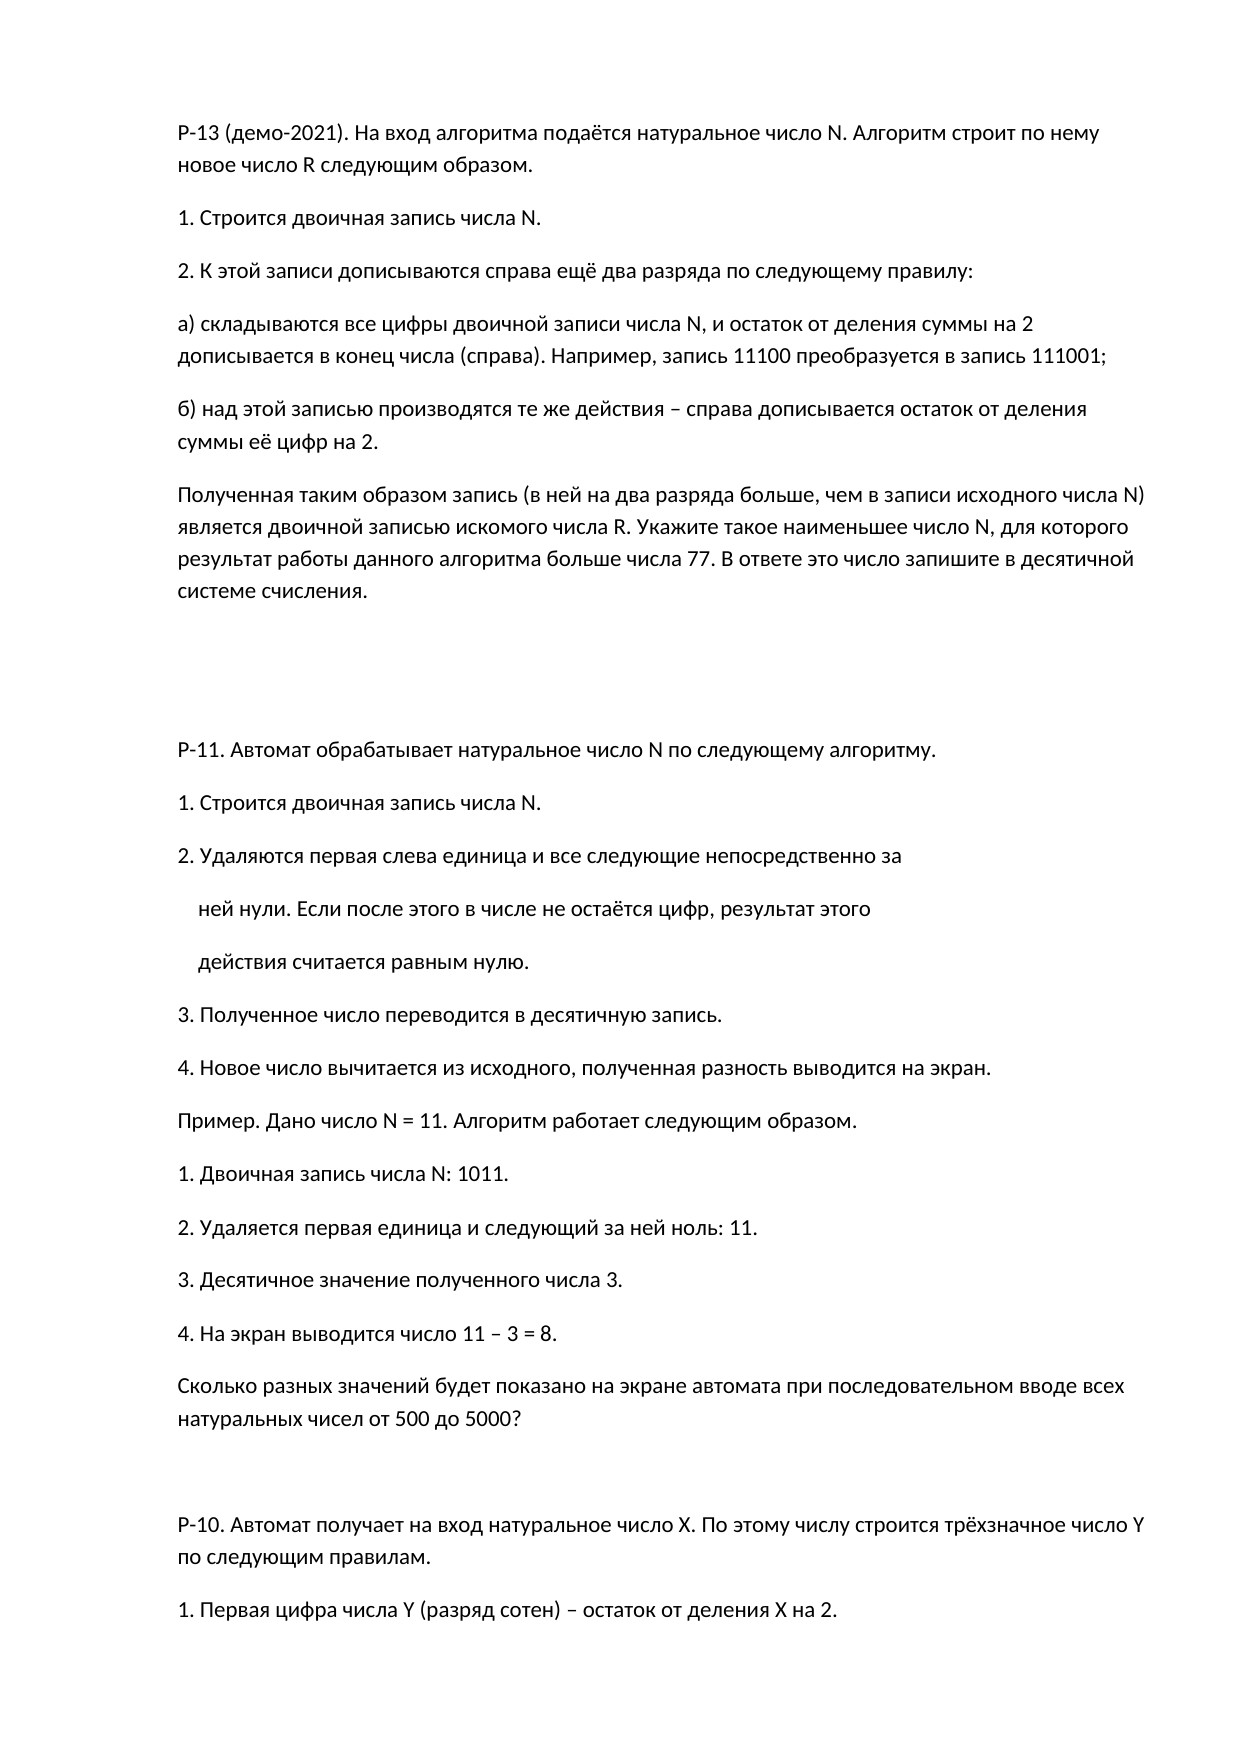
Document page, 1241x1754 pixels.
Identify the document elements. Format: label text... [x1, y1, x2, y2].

text Полученная таким образом запись (в ней на два разряда больше, чем в записи исходного числа N) является двоичной записью искомого числа R. Укажите такое наименьшее число N, для которого результат работы данного алгоритма больше числа 77. В ответе это число запишите в десятичной системе счисления. [177, 480, 1152, 604]
text ней нули. Если после этого в числе не остаётся цифр, результат этого [177, 894, 1152, 922]
text 2. К этой записи дописываются справа ещё два разряда по следующему правилу: [177, 256, 1152, 284]
text 3. Полученное число переводится в десятичную запись. [177, 1001, 1152, 1028]
text Пример. Дано число N = 11. Алгоритм работает следующим образом. [177, 1107, 1152, 1134]
text Р-10. Автомат получает на вход натуральное число X. По этому числу строится трёхзначное число Y по следующим правилам. [177, 1510, 1152, 1570]
text 1. Строится двоичная запись числа N. [177, 788, 1152, 816]
text 3. Десятичное значение полученного числа 3. [177, 1266, 1152, 1294]
text 2. Удаляются первая слева единица и все следующие непосредственно за [177, 841, 1152, 869]
text б) над этой записью производятся те же действия – справа дописывается остаток от деления суммы её цифр на 2. [177, 394, 1152, 455]
text 2. Удаляется первая единица и следующий за ней ноль: 11. [177, 1213, 1152, 1241]
text Сколько разных значений будет показано на экране автомата при последовательном вводе всех натуральных чисел от 500 до 5000? [177, 1372, 1152, 1432]
text 1. Первая цифра числа Y (разряд сотен) – остаток от деления X на 2. [177, 1595, 1152, 1623]
text действия считается равным нулю. [177, 947, 1152, 976]
text 1. Двоичная запись числа N: 1011. [177, 1159, 1152, 1188]
text 4. Новое число вычитается из исходного, полученная разность выводится на экран. [177, 1053, 1152, 1082]
text а) складываются все цифры двоичной записи числа N, и остаток от деления суммы на 2 дописывается в конец числа (справа). Например, запись 11100 преобразуется в запись 111001; [177, 309, 1152, 369]
text 4. На экран выводится число 11 – 3 = 8. [177, 1319, 1152, 1347]
text 1. Строится двоичная запись числа N. [177, 203, 1152, 231]
text Р-11. Автомат обрабатывает натуральное число N по следующему алгоритму. [177, 735, 1152, 763]
text Р-13 (демо-2021). На вход алгоритма подаётся натуральное число N. Алгоритм строит по нему новое число R следующим образом. [177, 118, 1152, 178]
